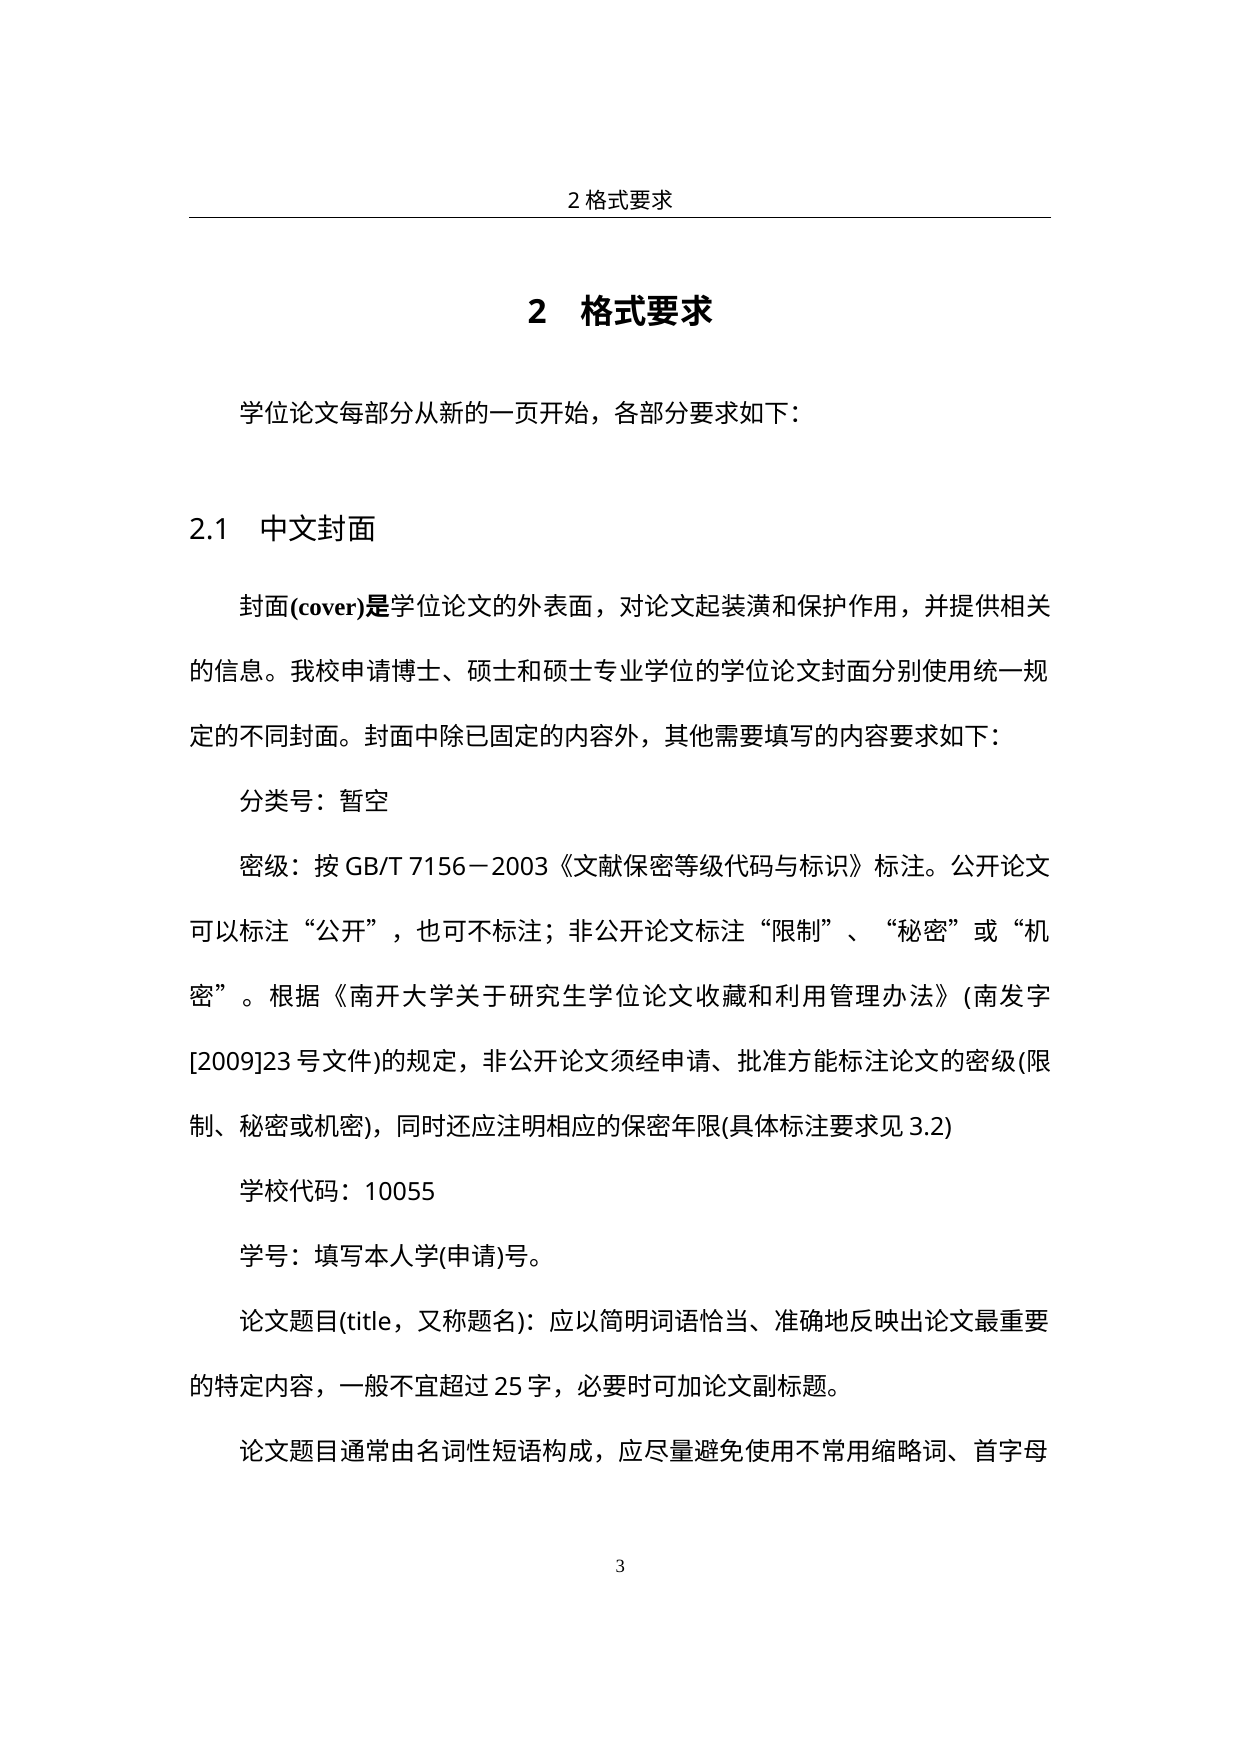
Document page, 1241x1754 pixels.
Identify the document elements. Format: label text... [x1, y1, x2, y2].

text 密级：按GB/T 7156－2003《文献保密等级代码与标识》标注。公开论文可以标注“公开”，也可不标注；非公开论文标注“限制”、“秘密”或“机密”。根据《南开大学关于研究生学位论文收藏和利用管理办法》(南发字[2009]23号文件)的规定，非公开论文须经申请、批准方能标注论文的密级(限制、秘密或机密)，同时还应注明相应的保密年限(具体标注要求见3.2) [189, 832, 1051, 1157]
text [189, 1417, 1051, 1482]
text 封面(cover)是学位论文的外表面，对论文起装潢和保护作用，并提供相关的信息。我校申请博士、硕士和硕士专业学位的学位论文封面分别使用统一规定的不同封面。封面中除已固定的内容外，其他需要填写的内容要求如下： [189, 572, 1051, 767]
text 学校代码：10055 [239, 1157, 1051, 1222]
text 2.1 中文封面 [189, 494, 1051, 559]
text 分类号：暂空 [189, 767, 1051, 832]
text 2 格式要求 [189, 277, 1051, 342]
text 学号：填写本人学(申请)号。 [239, 1222, 1051, 1287]
text 学位论文每部分从新的一页开始，各部分要求如下： [189, 379, 1051, 444]
text 论文题目(title，又称题名)：应以简明词语恰当、准确地反映出论文最重要的特定内容，一般不宜超过25字，必要时可加论文副标题。 [189, 1287, 1051, 1417]
